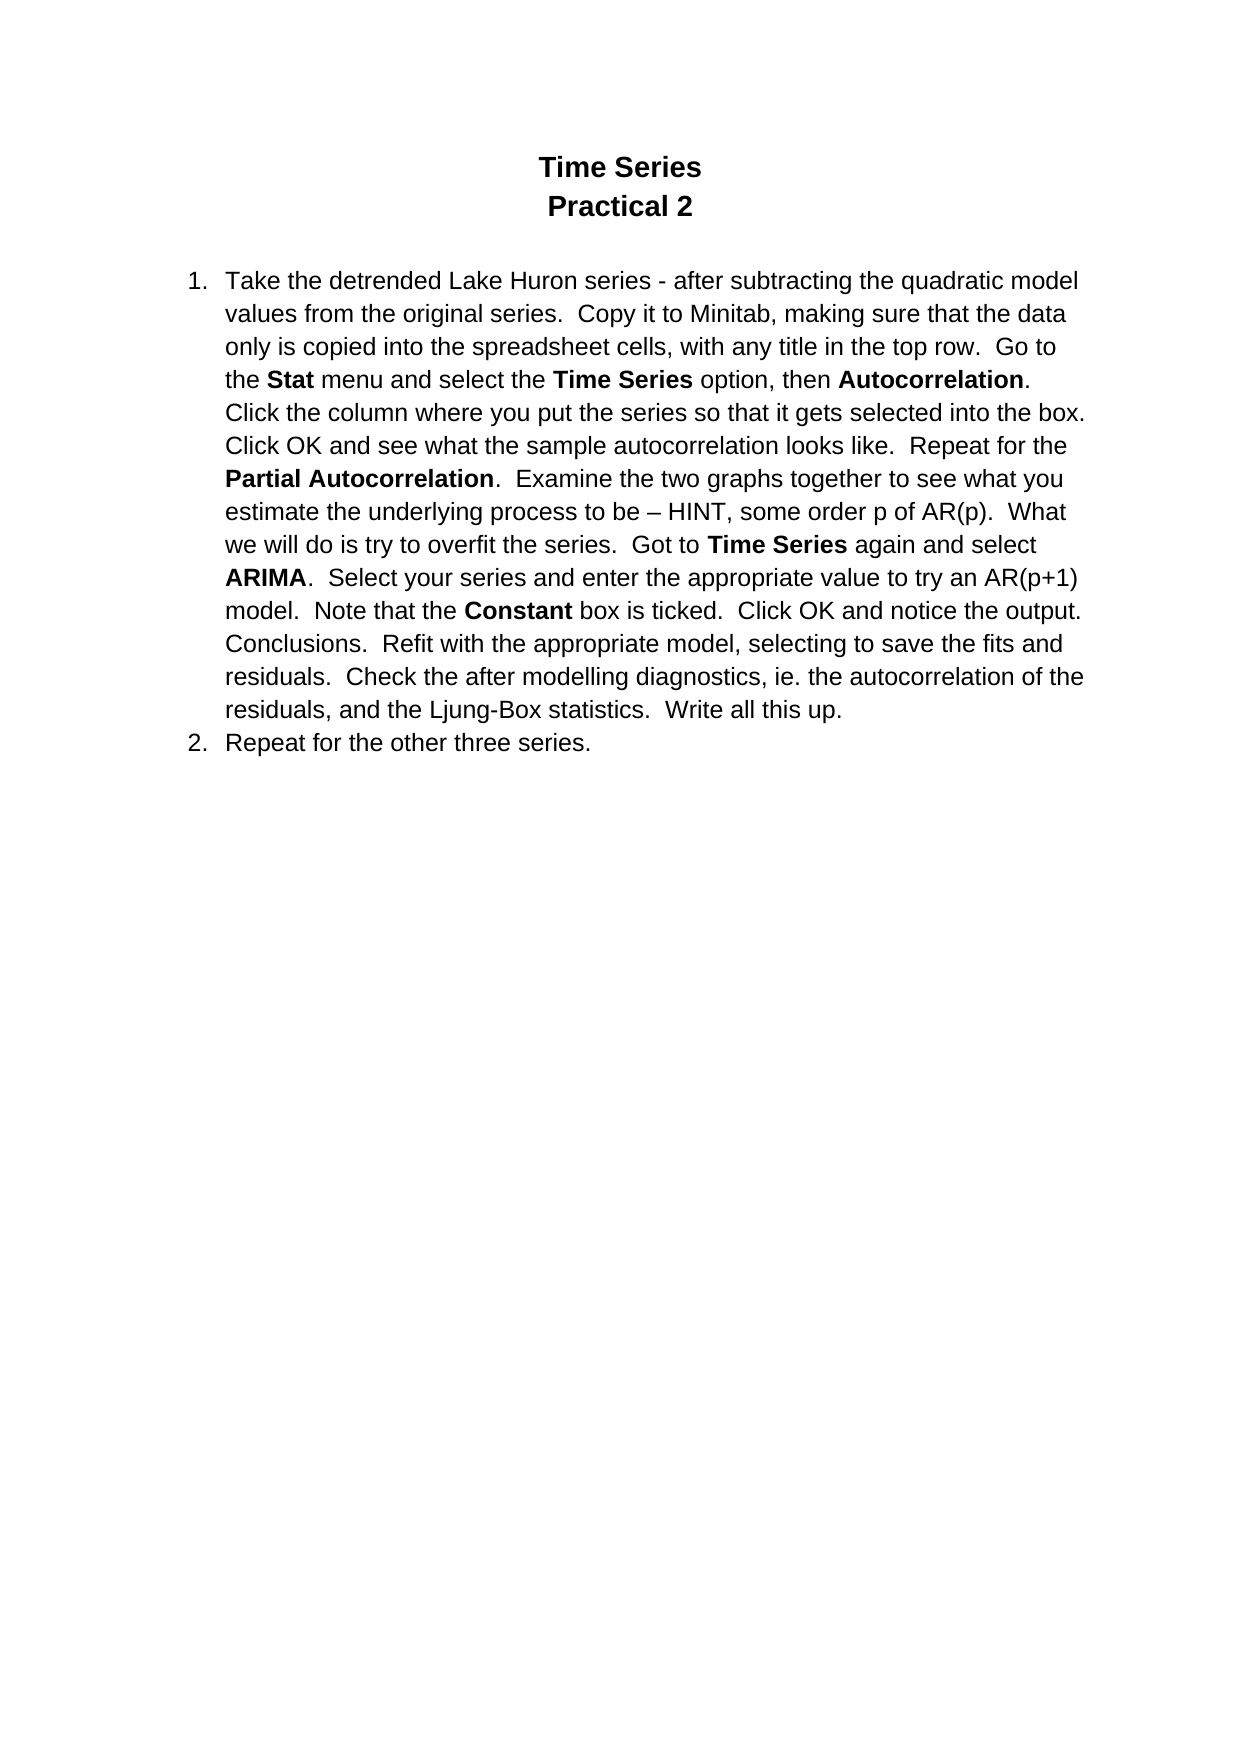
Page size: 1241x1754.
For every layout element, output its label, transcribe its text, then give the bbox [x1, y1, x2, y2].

list Repeat for the other three series. [187, 728, 1090, 757]
list Take the detrended Lake Huron series - after subtracting the quadratic model values from the original series. Copy it to Minitab, making sure that the data only is copied into the spreadsheet cells, with any title in the top row. Go to the Stat menu and select the Time Series option, then Autocorrelation. Click the column where you put the series so that it gets selected into the box. Click OK and see what the sample autocorrelation looks like. Repeat for the Partial Autocorrelation. Examine the two graphs together to see what you estimate the underlying process to be – HINT, some order p of AR(p). What we will do is try to overfit the series. Got to Time Series again and select ARIMA. Select your series and enter the appropriate value to try an AR(p+1) model. Note that the Constant box is ticked. Click OK and notice the output. Conclusions. Refit with the appropriate model, selecting to save the fits and residuals. Check the after modelling diagnostics, ie. the autocorrelation of the residuals, and the Ljung-Box statistics. Write all this up. [187, 266, 1090, 724]
text Time Series [150, 150, 1090, 183]
text Practical 2 [150, 188, 1090, 222]
